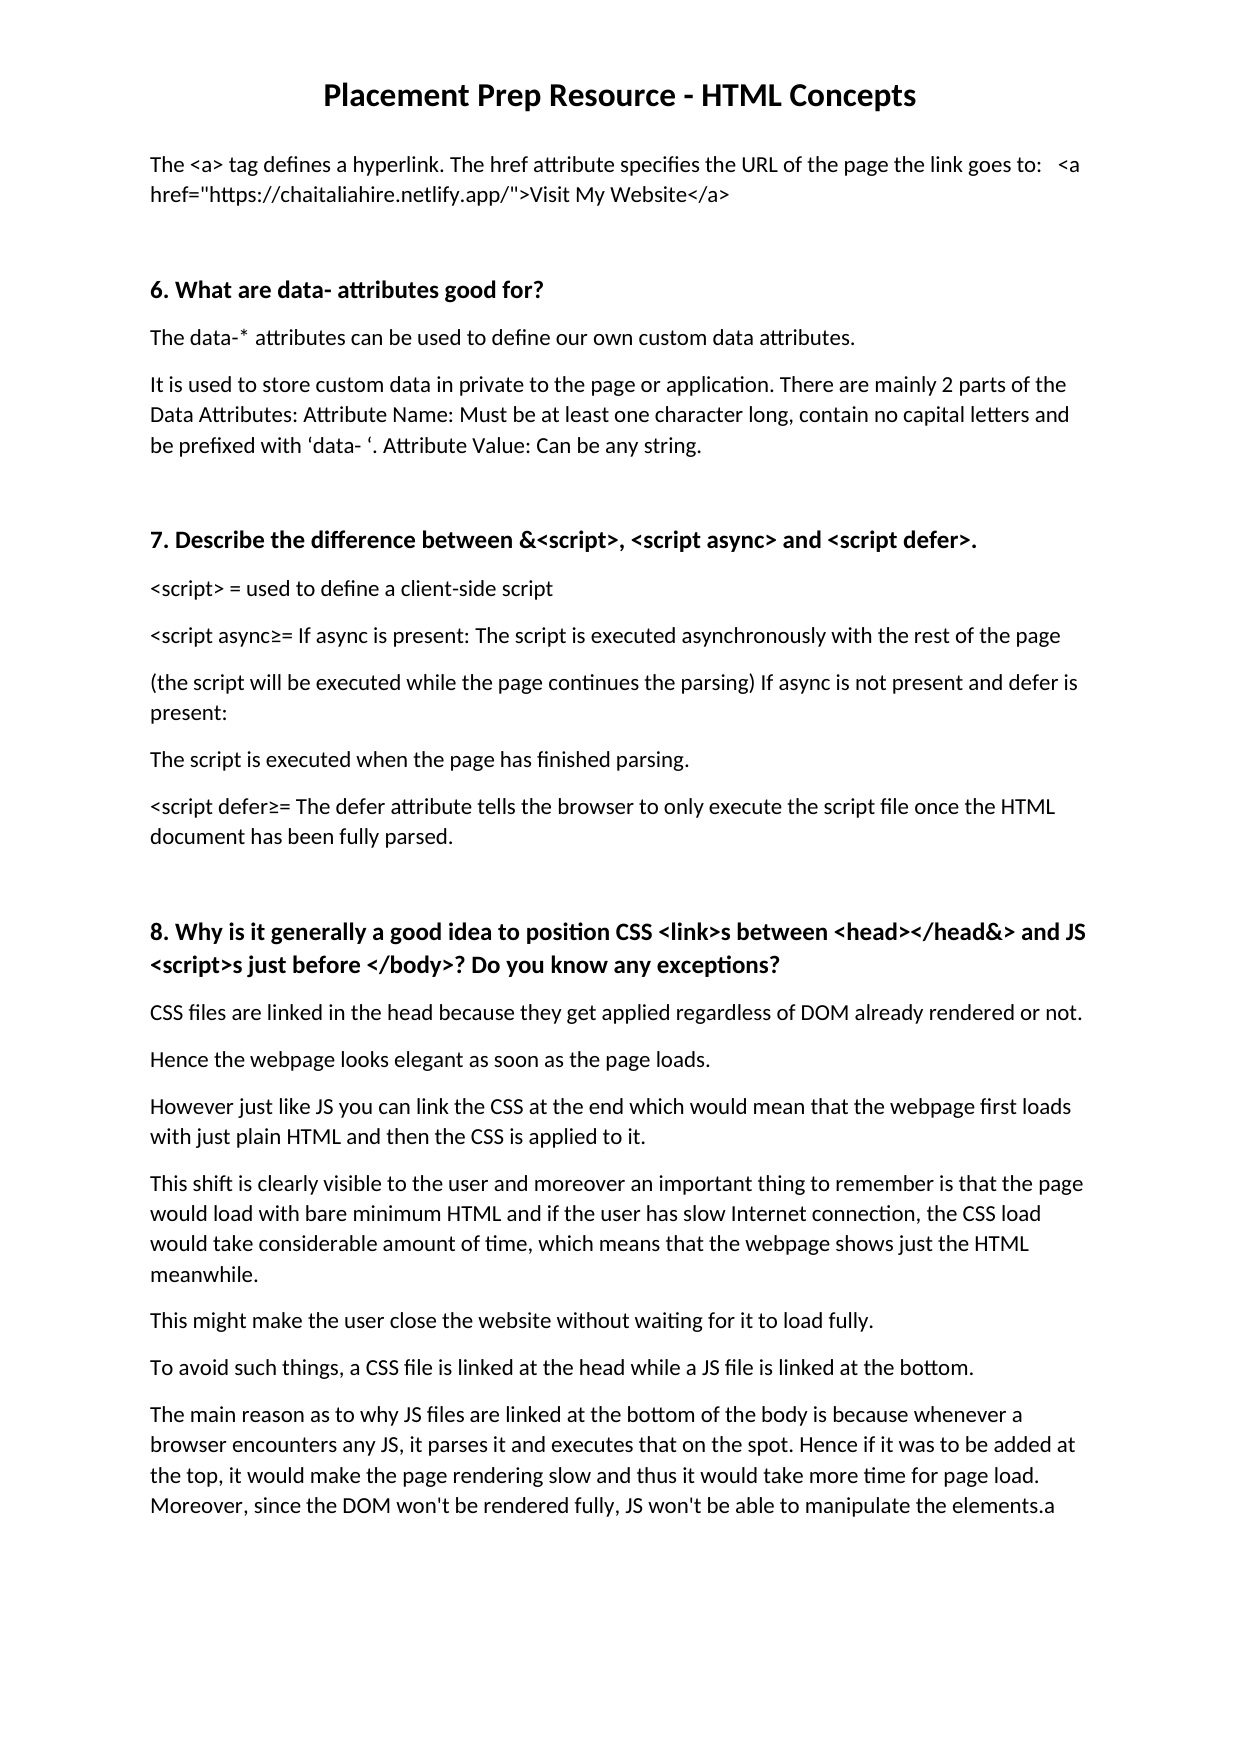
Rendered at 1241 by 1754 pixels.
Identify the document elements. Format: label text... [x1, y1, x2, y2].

text 7. Describe the difference between &<script>, <script async> and <script defer>. [150, 524, 1090, 555]
text The script is executed when the page has finished parsing. [150, 745, 1090, 773]
text 6. What are data- attributes good for? [150, 274, 1090, 304]
text The data-* attributes can be used to define our own custom data attributes. [150, 323, 1090, 352]
text CSS files are linked in the head because they get applied regardless of DOM already rendered or not. [150, 998, 1090, 1026]
text (the script will be executed while the page continues the parsing) If async is not present and defer is present: [150, 668, 1090, 726]
text This might make the user close the website without waiting for it to load fully. [150, 1307, 1090, 1335]
text <script async≥= If async is present: The script is executed asynchronously with the rest of the page [150, 621, 1090, 649]
text 8. Why is it generally a good idea to position CSS <link>s between <head></head&> and JS <script>s just before </body>? Do you know any exceptions? [150, 916, 1090, 979]
text The <a> tag defines a hyperlink. The href attribute specifies the URL of the page the link goes to: <a href="https://chaitaliahire.netlify.app/">Visit My Website</a> [150, 150, 1090, 208]
text Hence the webpage looks elegant as soon as the page loads. [150, 1045, 1090, 1073]
text This shift is clearly visible to the user and moreover an important thing to remember is that the page would load with bare minimum HTML and if the user has slow Internet connection, the CSS load would take considerable amount of time, which means that the webpage shows just the HTML meanwhile. [150, 1169, 1090, 1288]
text It is used to store custom data in private to the page or application. There are mainly 2 parts of the Data Attributes: Attribute Name: Must be at least one character long, contain no capital letters and be prefixed with ‘data- ‘. Attribute Value: Can be any string. [150, 370, 1090, 459]
text The main reason as to why JS files are linked at the bottom of the body is because whenever a browser encounters any JS, it parses it and executes that on the spot. Hence if it was to be added at the top, it would make the page rendering slow and thus it would take more time for page load. Moreover, since the DOM won't be rendered fully, JS won't be able to manipulate the elements.a [150, 1400, 1090, 1519]
text To avoid such things, a CSS file is linked at the head while a JS file is linked at the bottom. [150, 1353, 1090, 1382]
text <script> = used to define a client-side script [150, 574, 1090, 602]
text <script defer≥= The defer attribute tells the browser to only execute the script file once the HTML document has been fully parsed. [150, 792, 1090, 850]
text However just like JS you can link the CSS at the end which would mean that the webpage first loads with just plain HTML and then the CSS is applied to it. [150, 1092, 1090, 1150]
